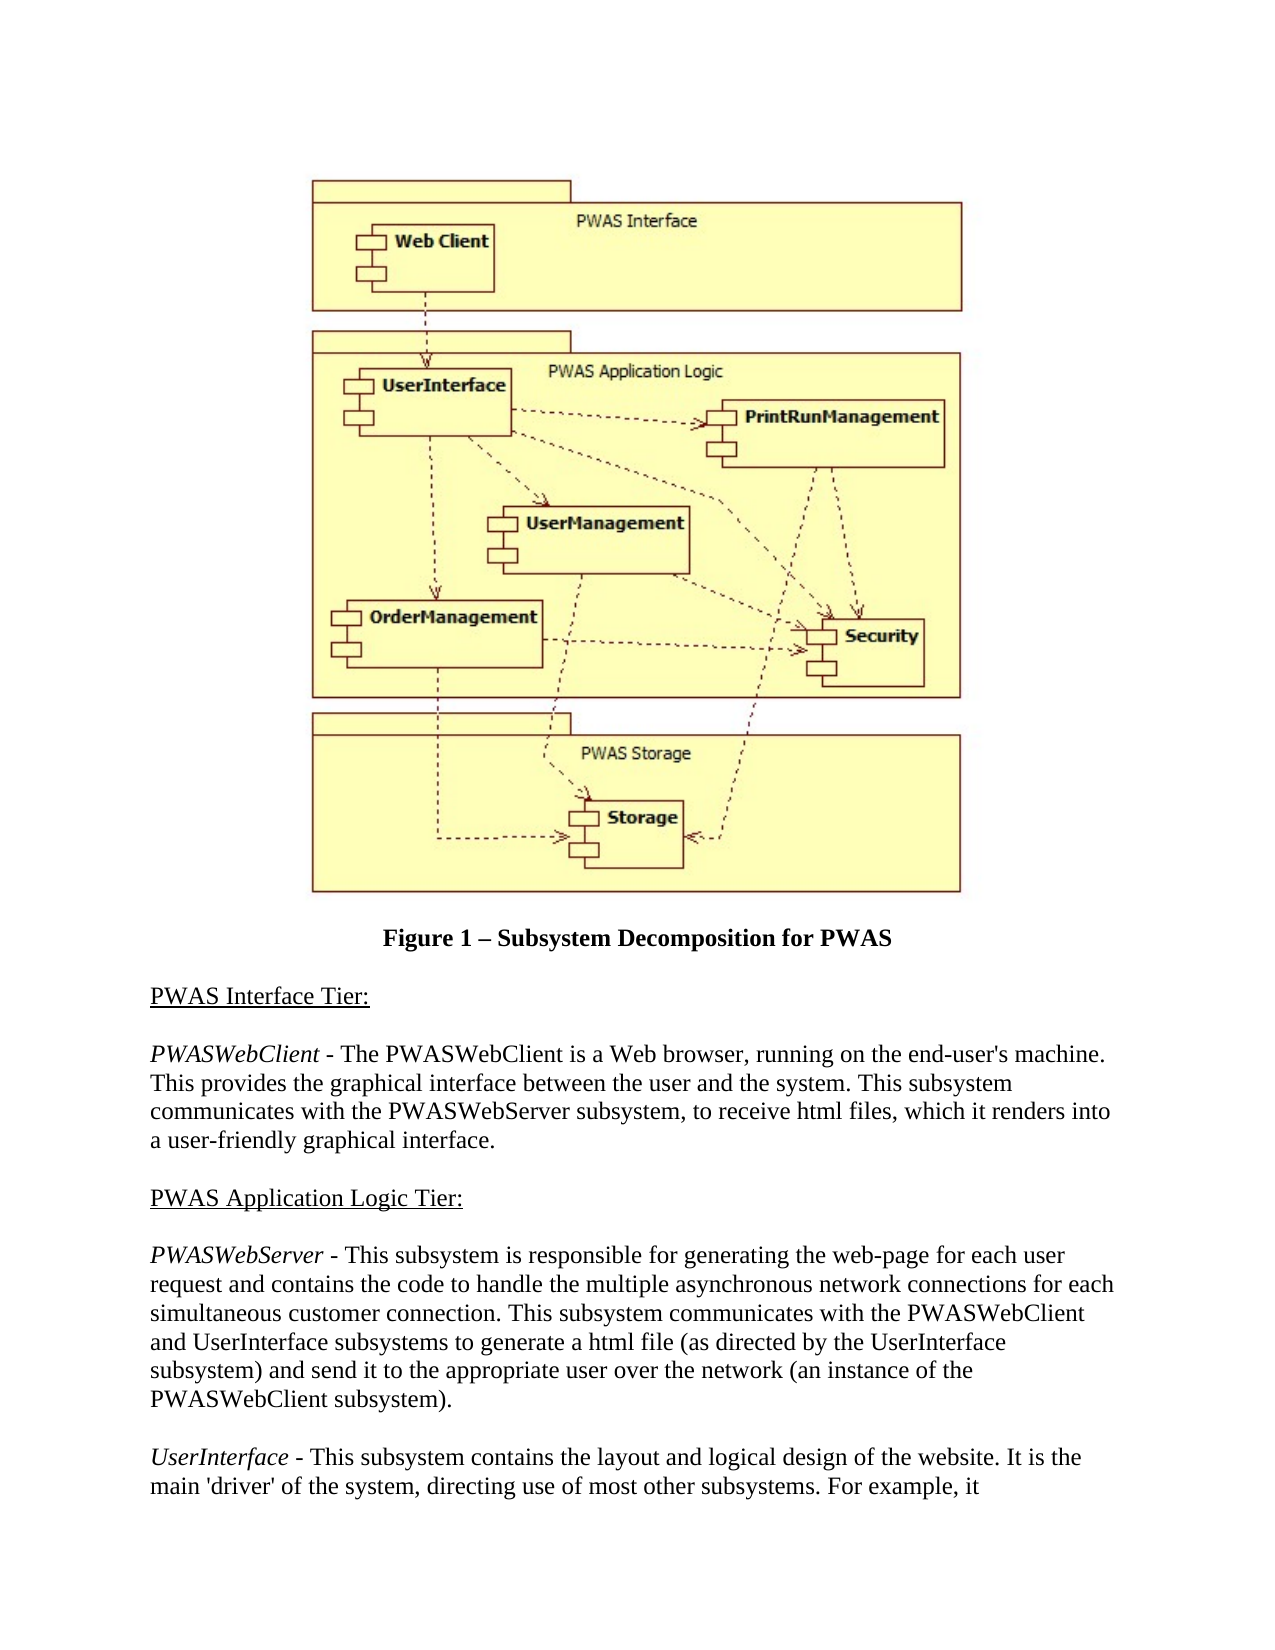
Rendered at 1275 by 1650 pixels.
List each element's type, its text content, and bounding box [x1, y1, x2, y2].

text PWAS Application Logic Tier: PWASWebServer - This subsystem is responsible for generating the web-page for each user request and contains the code to handle the multiple asynchronous network connections for each simultaneous customer connection. This subsystem communicates with the PWASWebClient and UserInterface subsystems to generate a html file (as directed by the UserInterface subsystem) and send it to the appropriate user over the network (an instance of the PWASWebClient subsystem). [150, 1183, 1125, 1413]
text PWAS Interface Tier: PWASWebClient - The PWASWebClient is a Web browser, running on the end-user's machine. This provides the graphical interface between the user and the system. This subsystem communicates with the PWASWebServer subsystem, to receive html files, which it renders into a user-friendly graphical interface. [150, 981, 1125, 1154]
picture [281, 150, 994, 924]
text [150, 1442, 1125, 1500]
